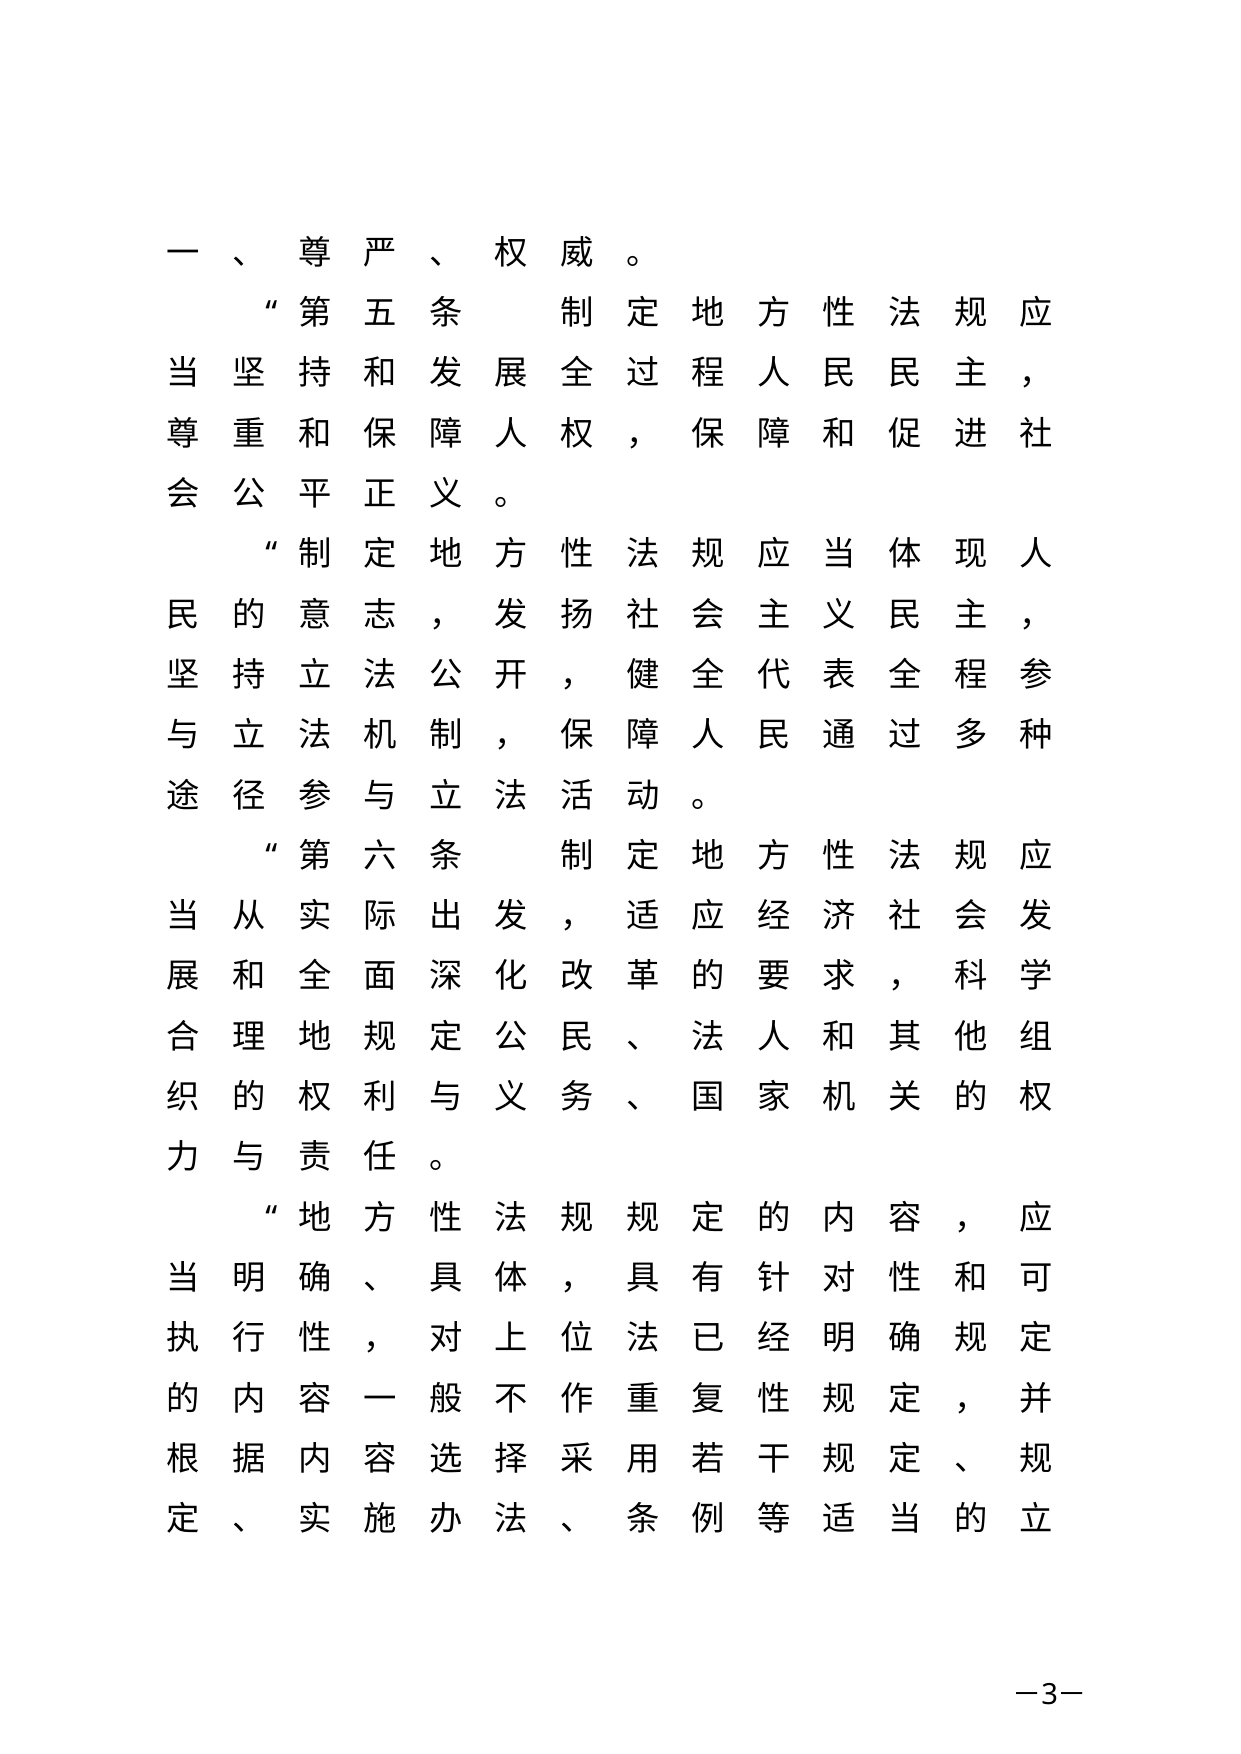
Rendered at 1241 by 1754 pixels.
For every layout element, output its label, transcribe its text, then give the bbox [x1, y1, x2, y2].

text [167, 219, 1085, 280]
text “第五条 制定地方性法规应当坚持和发展全过程人民民主，尊重和保障人权，保障和促进社会公平正义。 [167, 280, 1085, 521]
text “制定地方性法规应当体现人民的意志，发扬社会主义民主，坚持立法公开，健全代表全程参与立法机制，保障人民通过多种途径参与立法活动。 [167, 521, 1085, 823]
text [167, 1184, 1085, 1546]
text “第六条 制定地方性法规应当从实际出发，适应经济社会发展和全面深化改革的要求，科学合理地规定公民、法人和其他组织的权利与义务、国家机关的权力与责任。 [167, 823, 1085, 1184]
